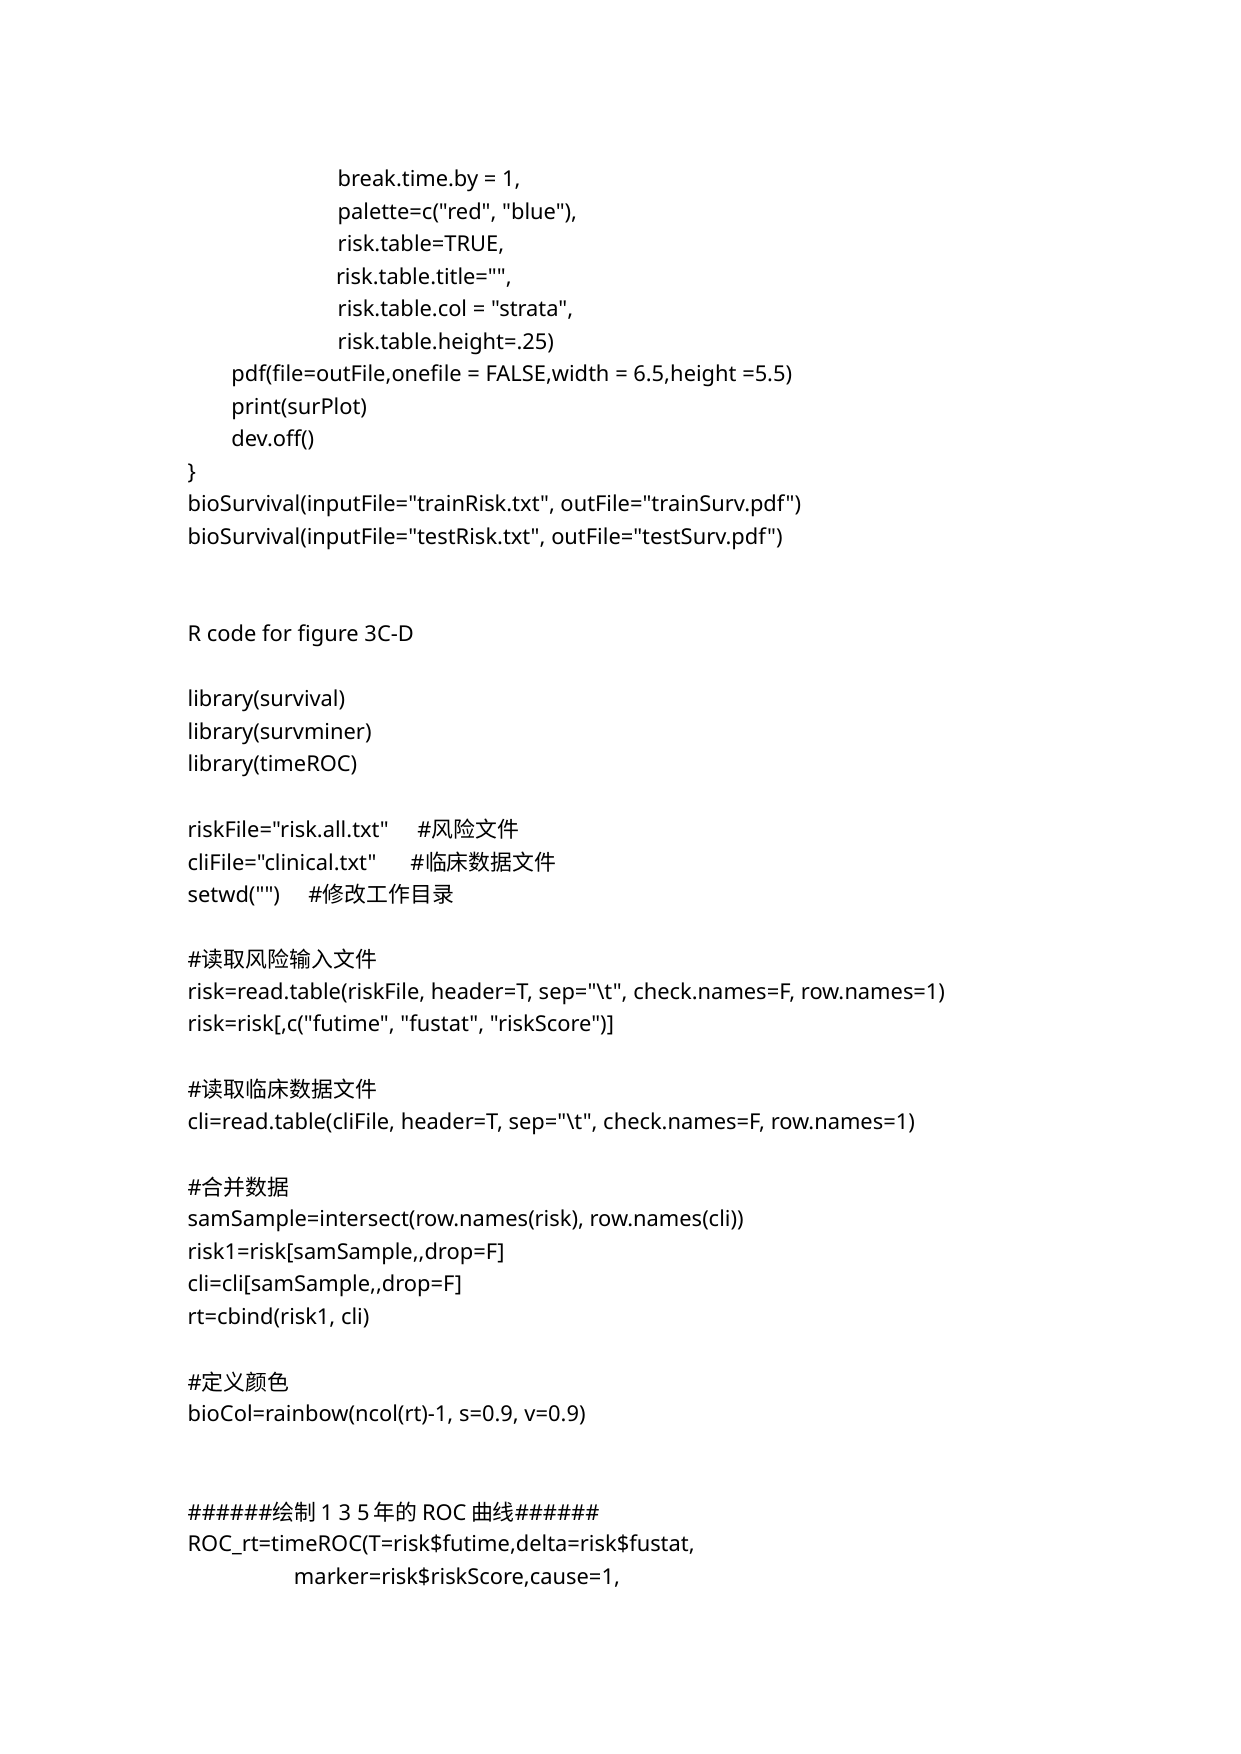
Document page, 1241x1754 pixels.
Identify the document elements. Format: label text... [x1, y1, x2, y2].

text riskFile="risk.all.txt" #风险文件 [187, 812, 1053, 844]
text setwd("") #修改工作目录 [187, 877, 1053, 909]
text risk=read.table(riskFile, header=T, sep="\t", check.names=F, row.names=1) [187, 974, 1053, 1007]
text bioSurvival(inputFile="trainRisk.txt", outFile="trainSurv.pdf") [187, 487, 1053, 519]
text marker=risk$riskScore,cause=1, [187, 1559, 1053, 1592]
text ROC_rt=timeROC(T=risk$futime,delta=risk$fustat, [187, 1527, 1053, 1559]
text cliFile="clinical.txt" #临床数据文件 [187, 844, 1053, 877]
text } [187, 454, 1053, 487]
text print(surPlot) [187, 389, 1053, 422]
text break.time.by = 1, [187, 162, 1053, 194]
text #读取风险输入文件 [187, 942, 1053, 974]
text risk.table.height=.25) [187, 324, 1053, 357]
text library(survminer) [187, 714, 1053, 747]
text ######绘制1 3 5年的ROC曲线###### [187, 1494, 1053, 1527]
text #定义颜色 [187, 1364, 1053, 1397]
text library(survival) [187, 682, 1053, 714]
text #读取临床数据文件 [187, 1072, 1053, 1104]
text risk.table.title="", [187, 259, 1053, 292]
text dev.off() [187, 422, 1053, 454]
text risk.table=TRUE, [187, 227, 1053, 259]
text R code for figure 3C-D [187, 617, 1053, 649]
text risk=risk[,c("futime", "fustat", "riskScore")] [187, 1007, 1053, 1039]
text risk.table.col = "strata", [187, 292, 1053, 324]
text rt=cbind(risk1, cli) [187, 1299, 1053, 1332]
text bioSurvival(inputFile="testRisk.txt", outFile="testSurv.pdf") [187, 519, 1053, 552]
text bioCol=rainbow(ncol(rt)-1, s=0.9, v=0.9) [187, 1397, 1053, 1429]
text palette=c("red", "blue"), [187, 194, 1053, 227]
text #合并数据 [187, 1169, 1053, 1202]
text risk1=risk[samSample,,drop=F] [187, 1234, 1053, 1267]
text cli=read.table(cliFile, header=T, sep="\t", check.names=F, row.names=1) [187, 1104, 1053, 1137]
text cli=cli[samSample,,drop=F] [187, 1267, 1053, 1299]
text library(timeROC) [187, 747, 1053, 779]
text samSample=intersect(row.names(risk), row.names(cli)) [187, 1202, 1053, 1234]
text pdf(file=outFile,onefile = FALSE,width = 6.5,height =5.5) [187, 357, 1053, 389]
